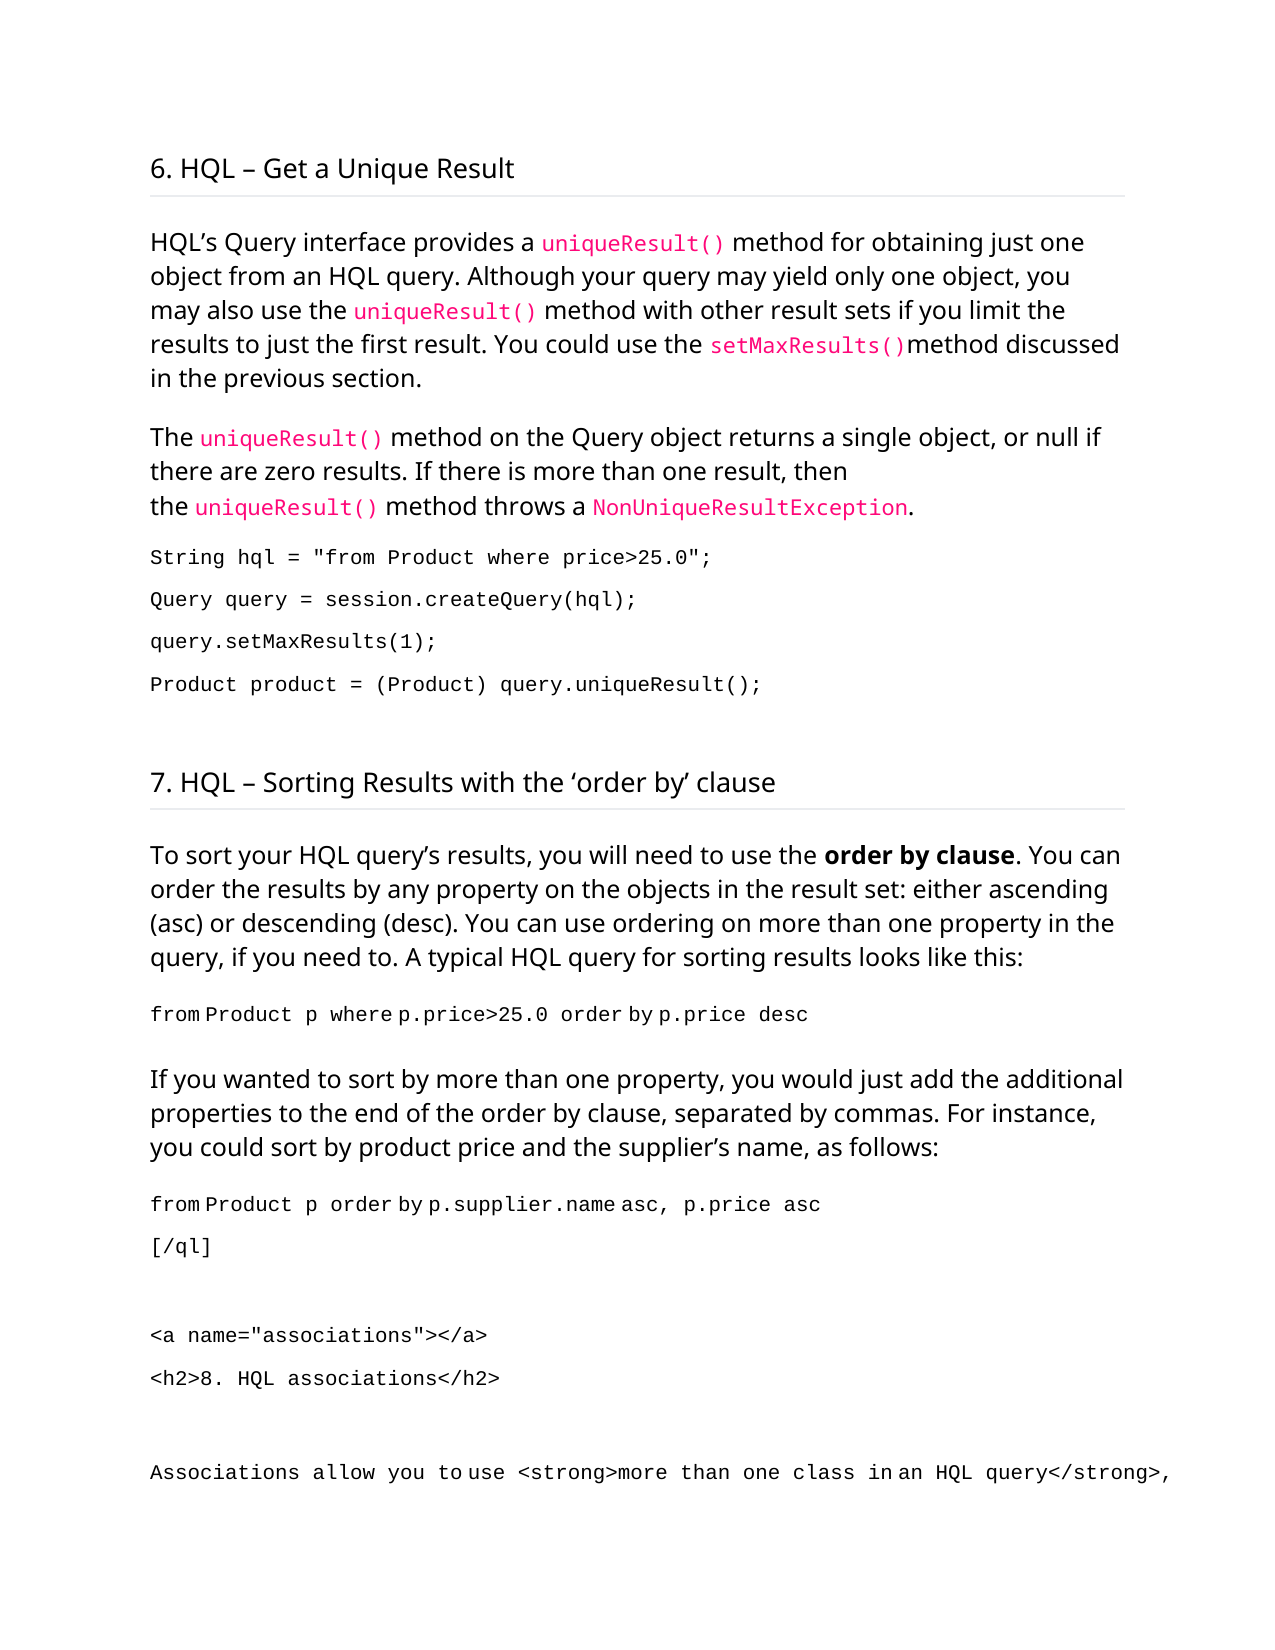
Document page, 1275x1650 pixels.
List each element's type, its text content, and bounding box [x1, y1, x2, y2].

text To sort your HQL query’s results, you will need to use the order by clause. You can order the results by any property on the objects in the result set: either ascending (asc) or descending (desc). You can use ordering on more than one property in the query, if you need to. A typical HQL query for sorting results looks like this: [150, 838, 1125, 974]
subtitle 7. HQL – Sorting Results with the ‘order by’ clause [150, 763, 1125, 808]
text The uniqueResult() method on the Query object returns a single object, or null if there are zero results. If there is more than one result, then the uniqueResult() method throws a NonUniqueResultException. [150, 420, 1125, 522]
table_header from Product p where p.price>25.0 order by p.price desc [150, 999, 1264, 1046]
table_header String hql = "from Product where price>25.0"; Query query = session.createQuery(hql); query.setMaxResults(1); Product product = (Product) query.uniqueResult(); [150, 547, 1264, 716]
subtitle 6. HQL – Get a Unique Result [150, 150, 1125, 195]
text HQL’s Query interface provides a uniqueResult() method for obtaining just one object from an HQL query. Although your query may yield only one object, you may also use the uniqueResult() method with other result sets if you limit the results to just the first result. You could use the setMaxResults()method discussed in the previous section. [150, 225, 1125, 395]
text If you wanted to sort by more than one property, you would just add the additional properties to the end of the order by clause, separated by commas. For instance, you could sort by product price and the supplier’s name, as follows: [150, 1062, 1125, 1164]
